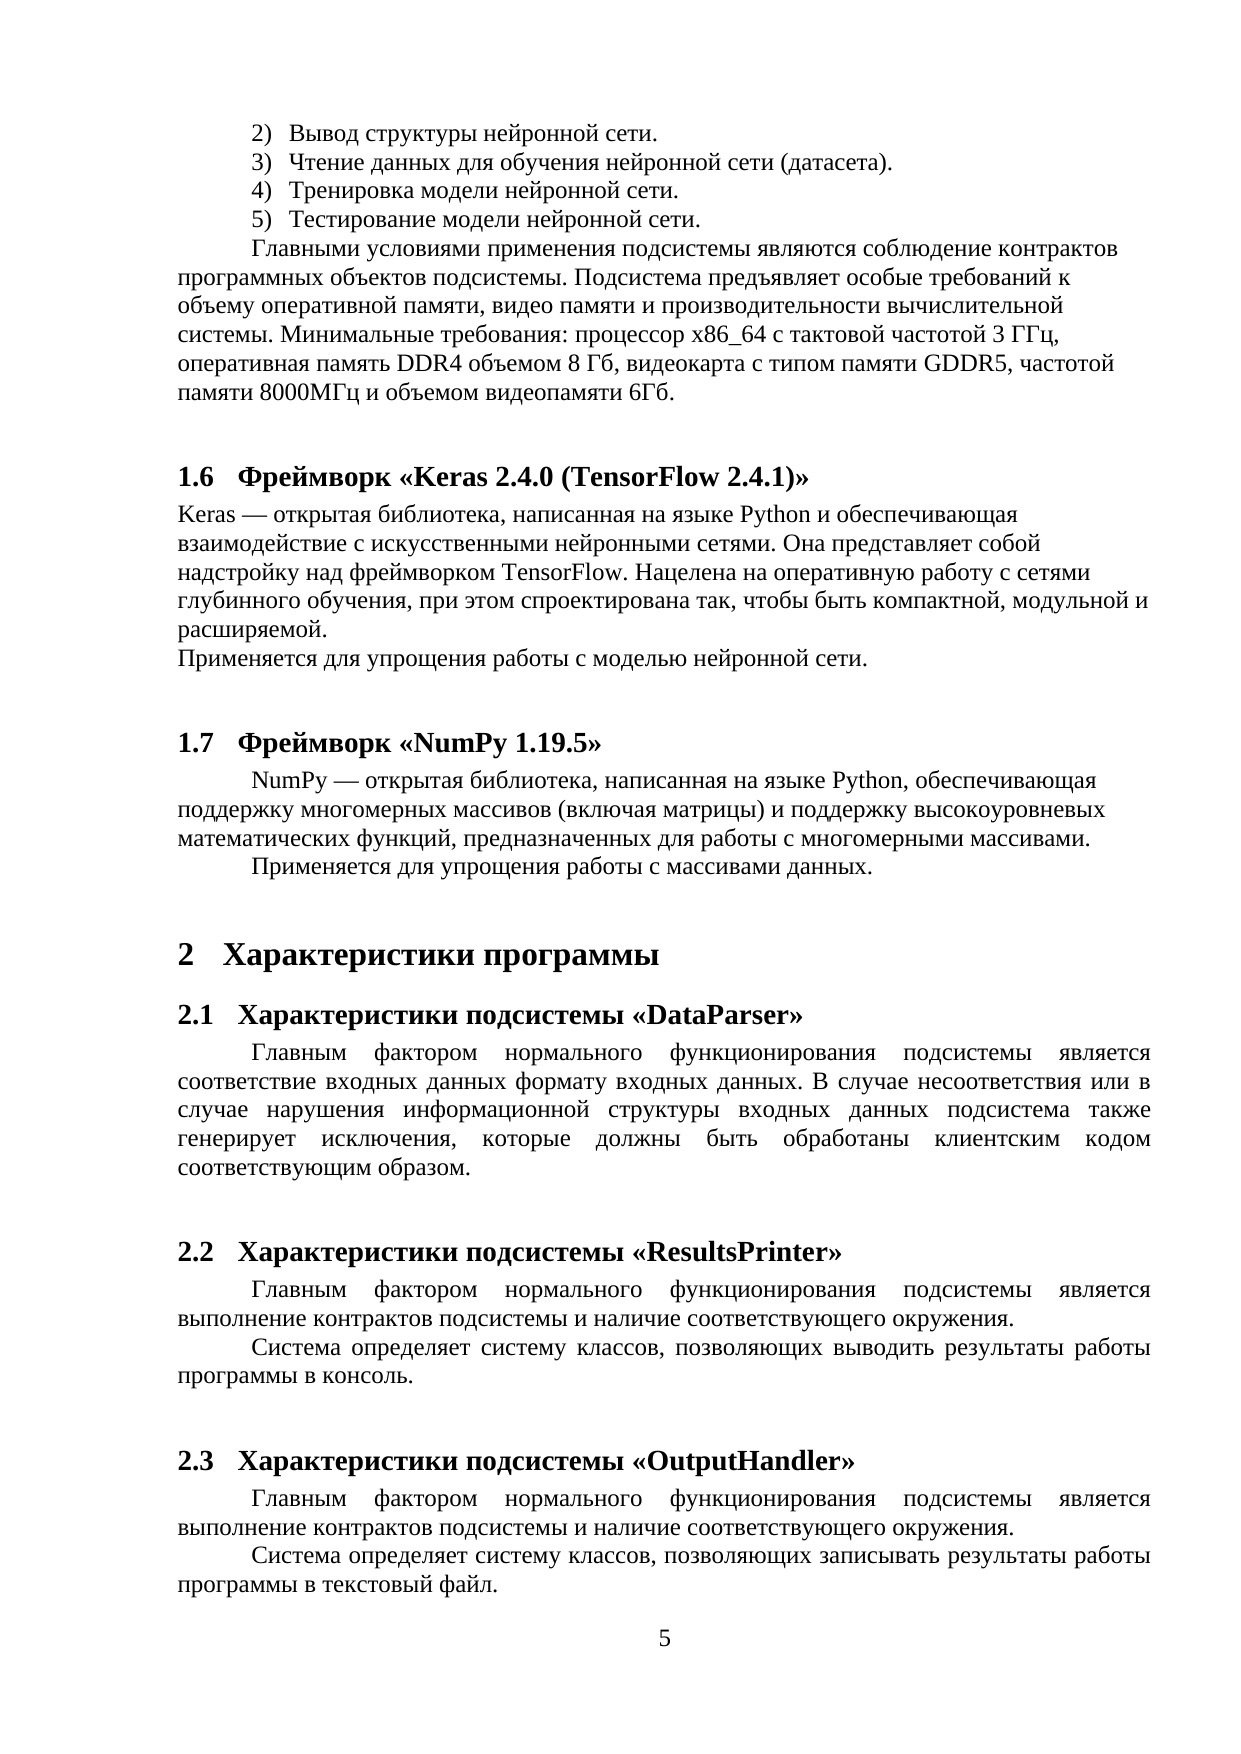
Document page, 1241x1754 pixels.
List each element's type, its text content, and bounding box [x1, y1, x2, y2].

text Применяется для упрощения работы с моделью нейронной сети. [177, 643, 1152, 672]
text Главными условиями применения подсистемы являются соблюдение контрактов программных объектов подсистемы. Подсистема предъявляет особые требований к объему оперативной памяти, видео памяти и производительности вычислительной системы. Минимальные требования: процессор x86_64 с тактовой частотой 3 ГГц, оперативная память DDR4 объемом 8 Гб, видеокарта с типом памяти GDDR5, частотой памяти 8000МГц и объемом видеопамяти 6Гб. [177, 233, 1152, 406]
list Вывод структуры нейронной сети. [251, 118, 1152, 147]
subtitle Характеристики подсистемы «DataParser» [177, 997, 1152, 1031]
list Тестирование модели нейронной сети. [251, 204, 1152, 233]
text Главным фактором нормального функционирования подсистемы является соответствие входных данных формату входных данных. В случае несоответствия или в случае нарушения информационной структуры входных данных подсистема также генерирует исключения, которые должны быть обработаны клиентским кодом соответствующим образом. [177, 1037, 1152, 1181]
text Keras — открытая библиотека, написанная на языке Python и обеспечивающая взаимодействие с искусственными нейронными сетями. Она представляет собой надстройку над фреймворком TensorFlow. Нацелена на оперативную работу с сетями глубинного обучения, при этом спроектирована так, чтобы быть компактной, модульной и расширяемой. [177, 499, 1152, 643]
list Тренировка модели нейронной сети. [251, 176, 1152, 204]
subtitle Фреймворк «Keras 2.4.0 (TensorFlow 2.4.1)» [177, 459, 1152, 493]
text Применяется для упрощения работы с массивами данных. [177, 851, 1152, 880]
text Главным фактором нормального функционирования подсистемы является выполнение контрактов подсистемы и наличие соответствующего окружения. [177, 1483, 1152, 1540]
subtitle Характеристики подсистемы «ResultsPrinter» [177, 1234, 1152, 1268]
subtitle Характеристики программы [177, 934, 1152, 972]
text Система определяет систему классов, позволяющих выводить результаты работы программы в консоль. [177, 1332, 1152, 1389]
list Чтение данных для обучения нейронной сети (датасета). [251, 147, 1152, 176]
subtitle Характеристики подсистемы «OutputHandler» [177, 1443, 1152, 1477]
text Система определяет систему классов, позволяющих записывать результаты работы программы в текстовый файл. [177, 1540, 1152, 1598]
text Главным фактором нормального функционирования подсистемы является выполнение контрактов подсистемы и наличие соответствующего окружения. [177, 1274, 1152, 1332]
text NumPy — открытая библиотека, написанная на языке Python, обеспечивающая поддержку многомерных массивов (включая матрицы) и поддержку высокоуровневых математических функций, предназначенных для работы с многомерными массивами. [177, 765, 1152, 851]
subtitle Фреймворк «NumPy 1.19.5» [177, 725, 1152, 759]
